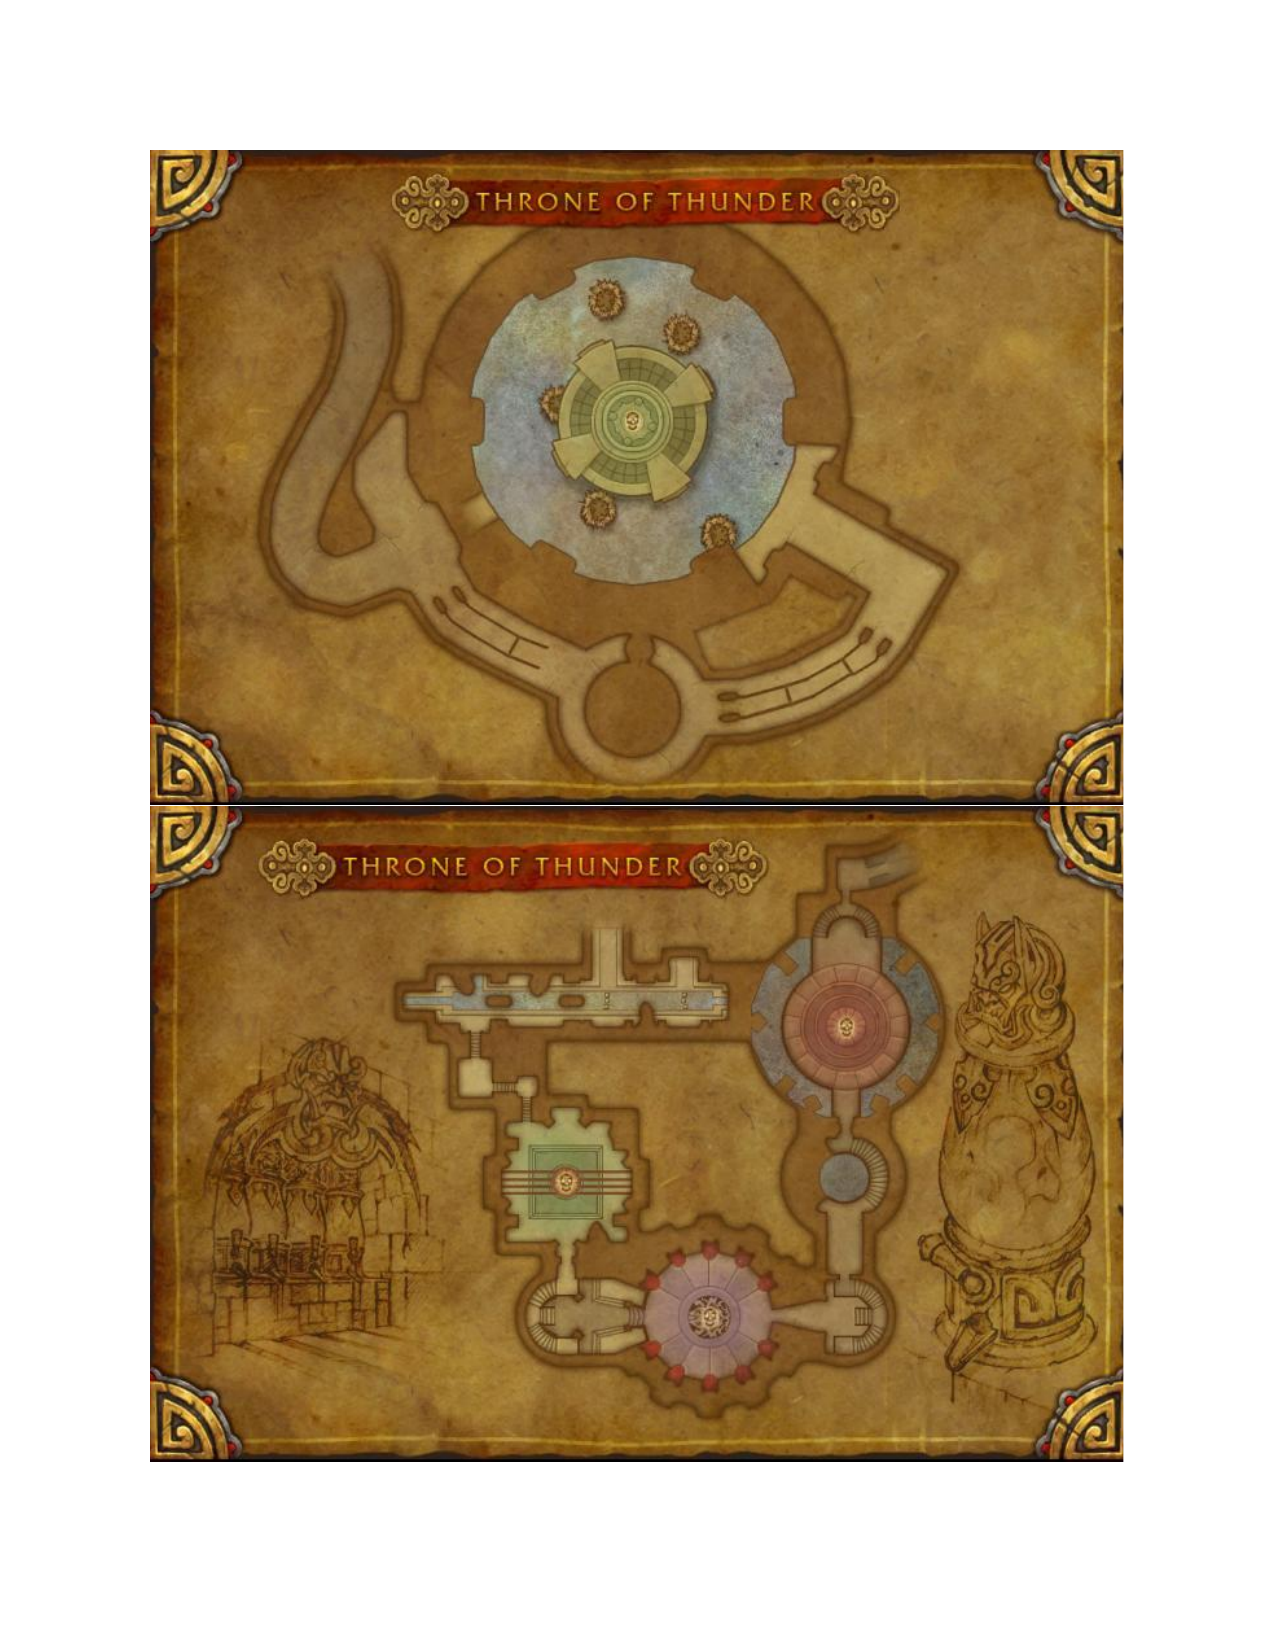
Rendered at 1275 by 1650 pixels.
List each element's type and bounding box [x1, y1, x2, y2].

picture [150, 150, 1124, 805]
picture [150, 806, 1124, 1462]
